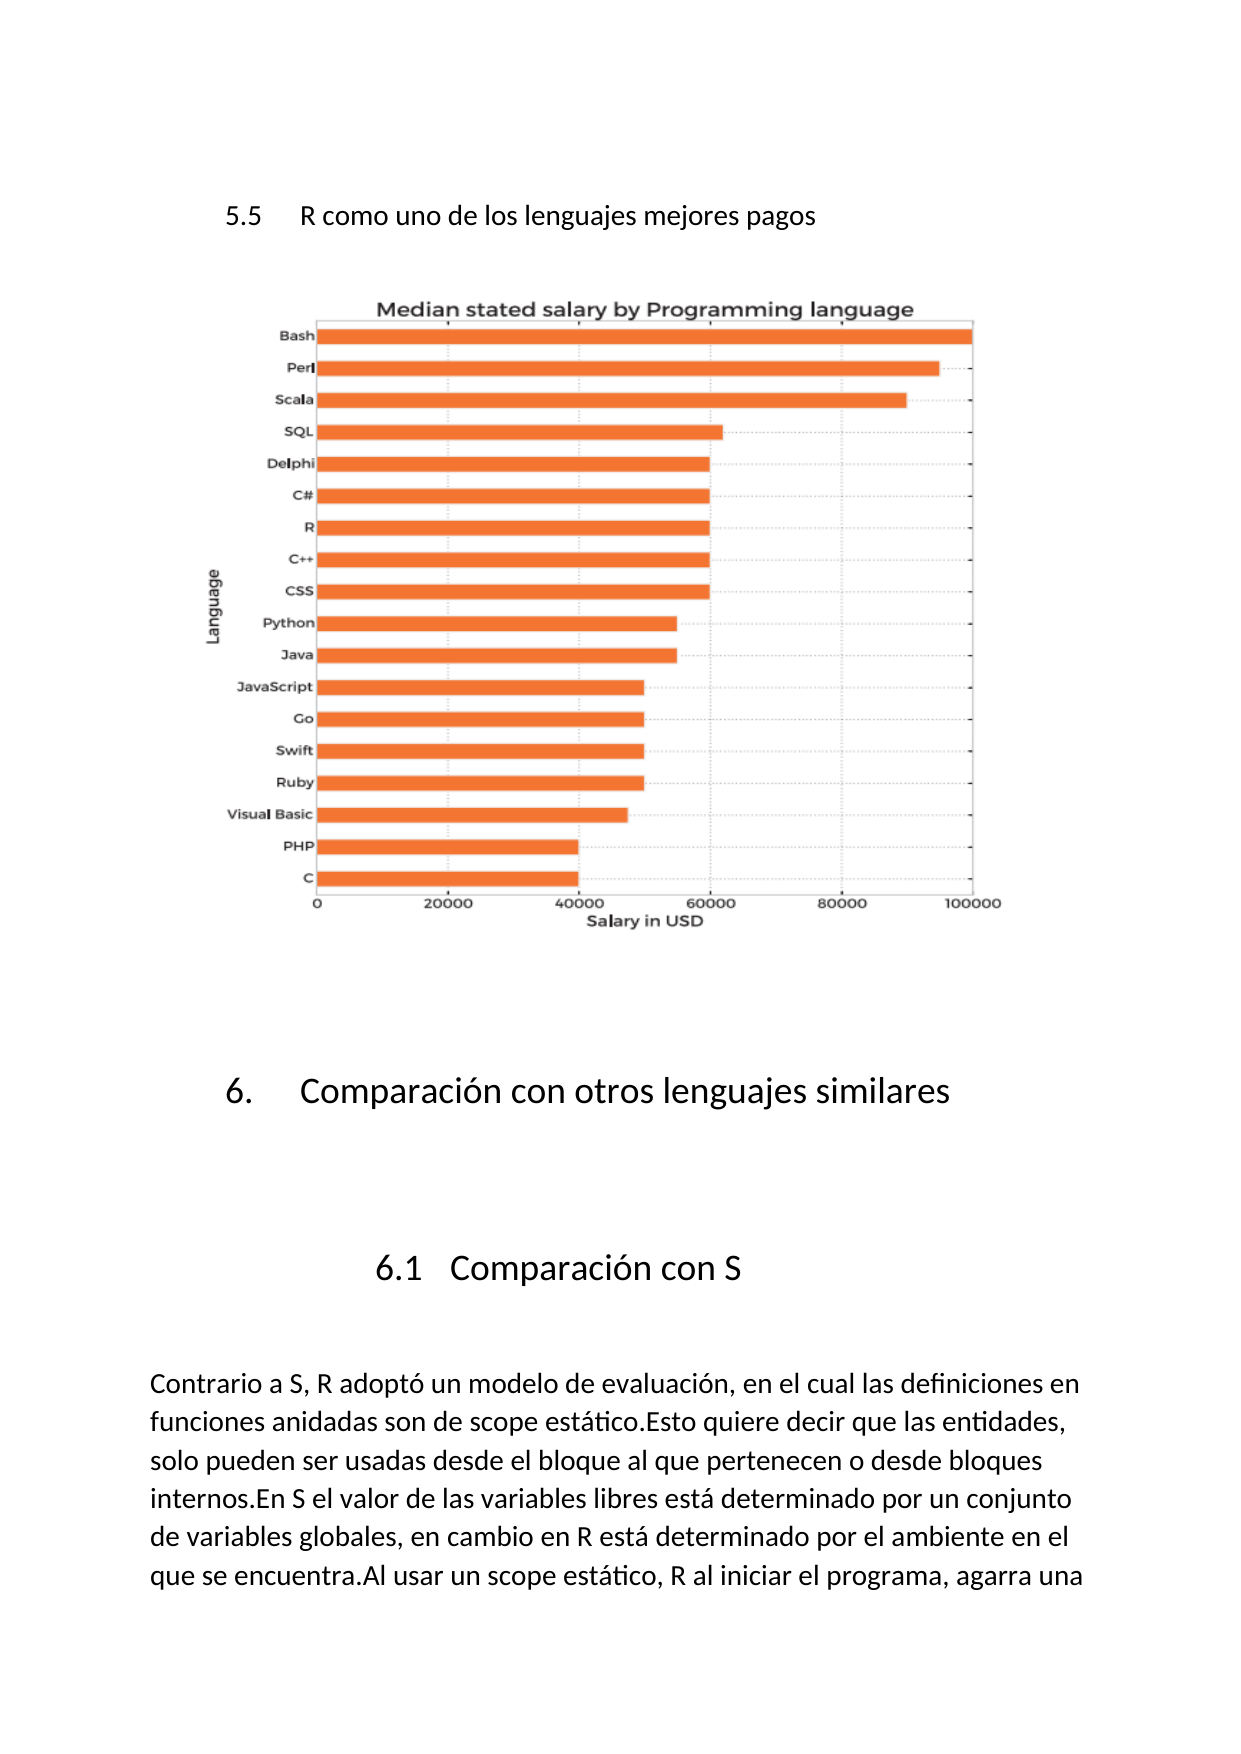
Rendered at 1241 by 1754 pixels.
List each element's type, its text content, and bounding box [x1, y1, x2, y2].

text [150, 1365, 1090, 1592]
text 5.5 R como uno de los lenguajes mejores pagos [150, 197, 1090, 233]
text 6.1 Comparación con S [300, 1243, 1090, 1289]
picture [150, 260, 1094, 971]
text 6. Comparación con otros lenguajes similares [150, 1067, 1090, 1113]
